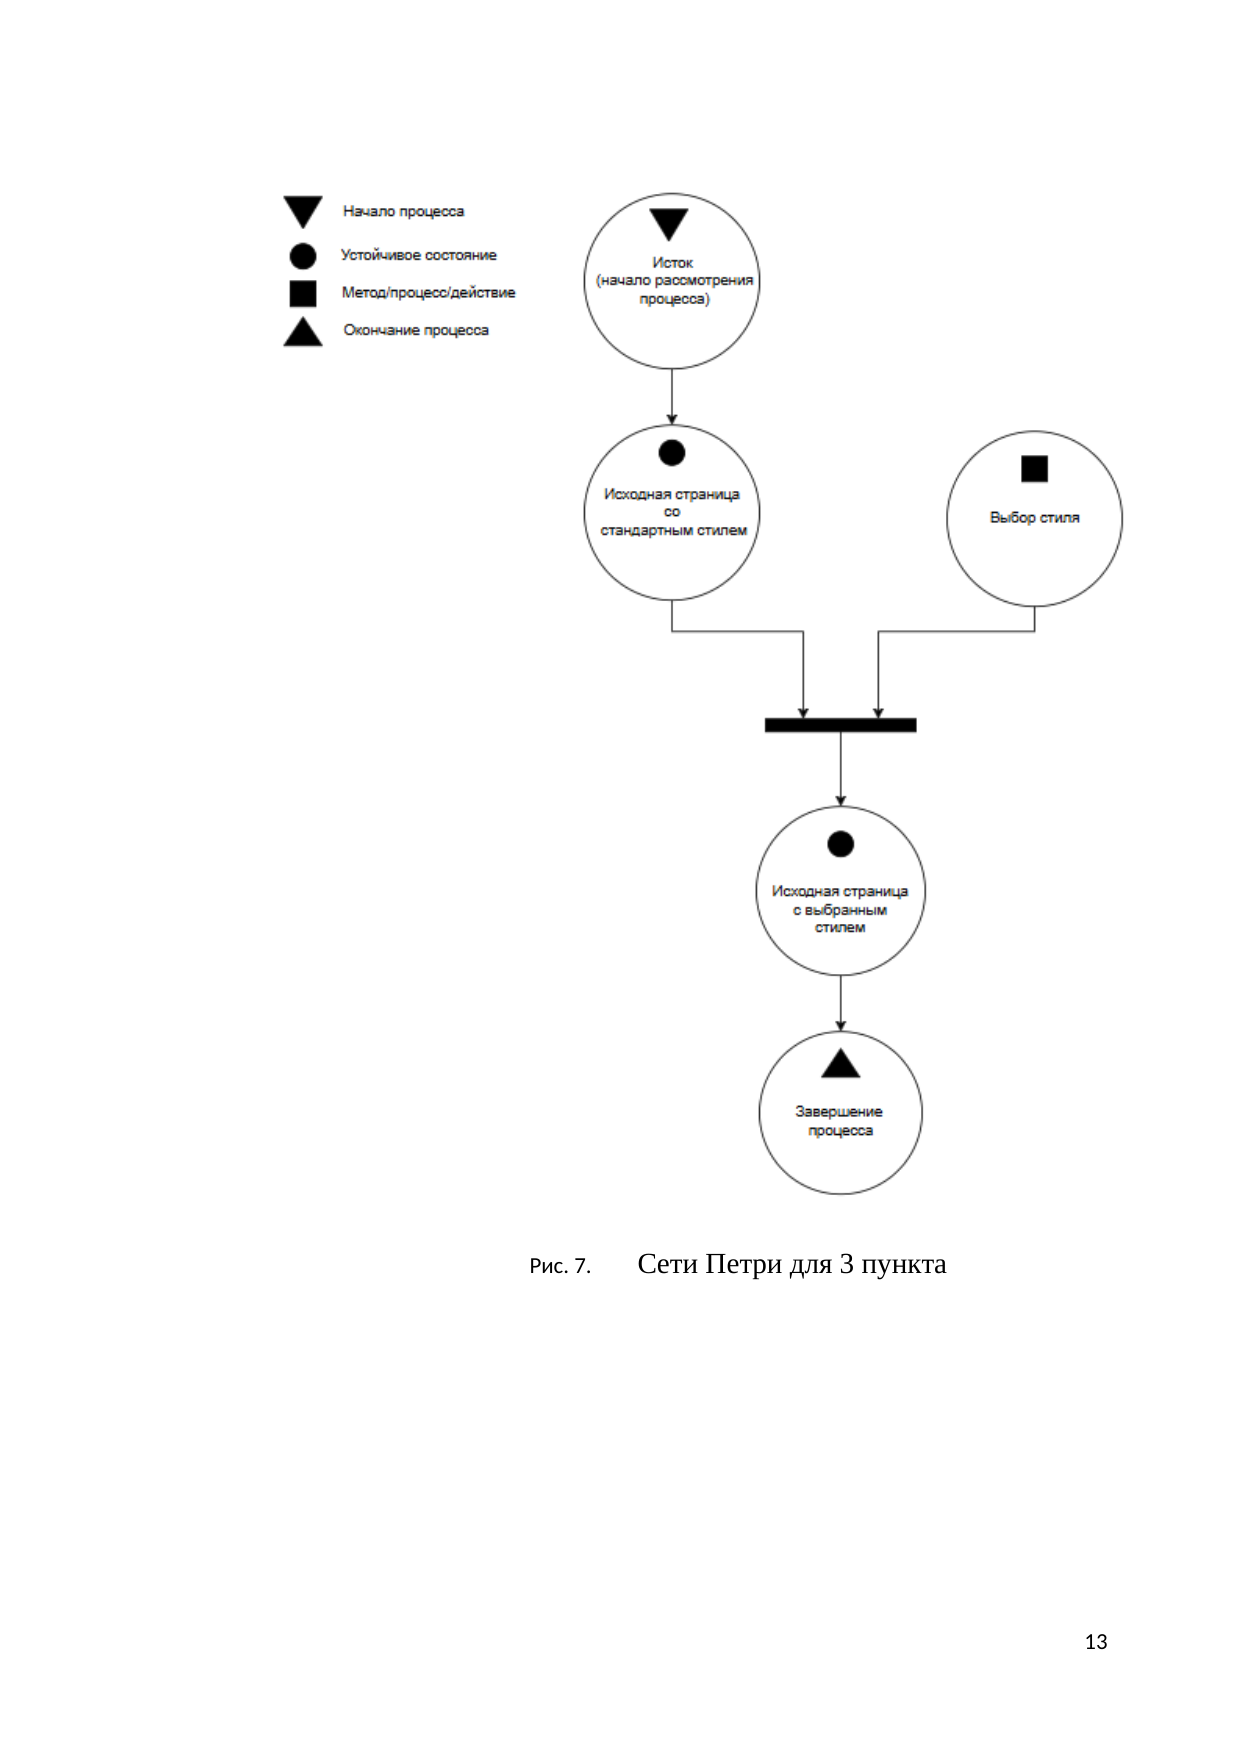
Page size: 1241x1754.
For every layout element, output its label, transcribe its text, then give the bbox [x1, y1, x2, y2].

picture [251, 118, 1142, 1220]
list Сети Петри для 3 пункта [369, 1246, 1107, 1280]
